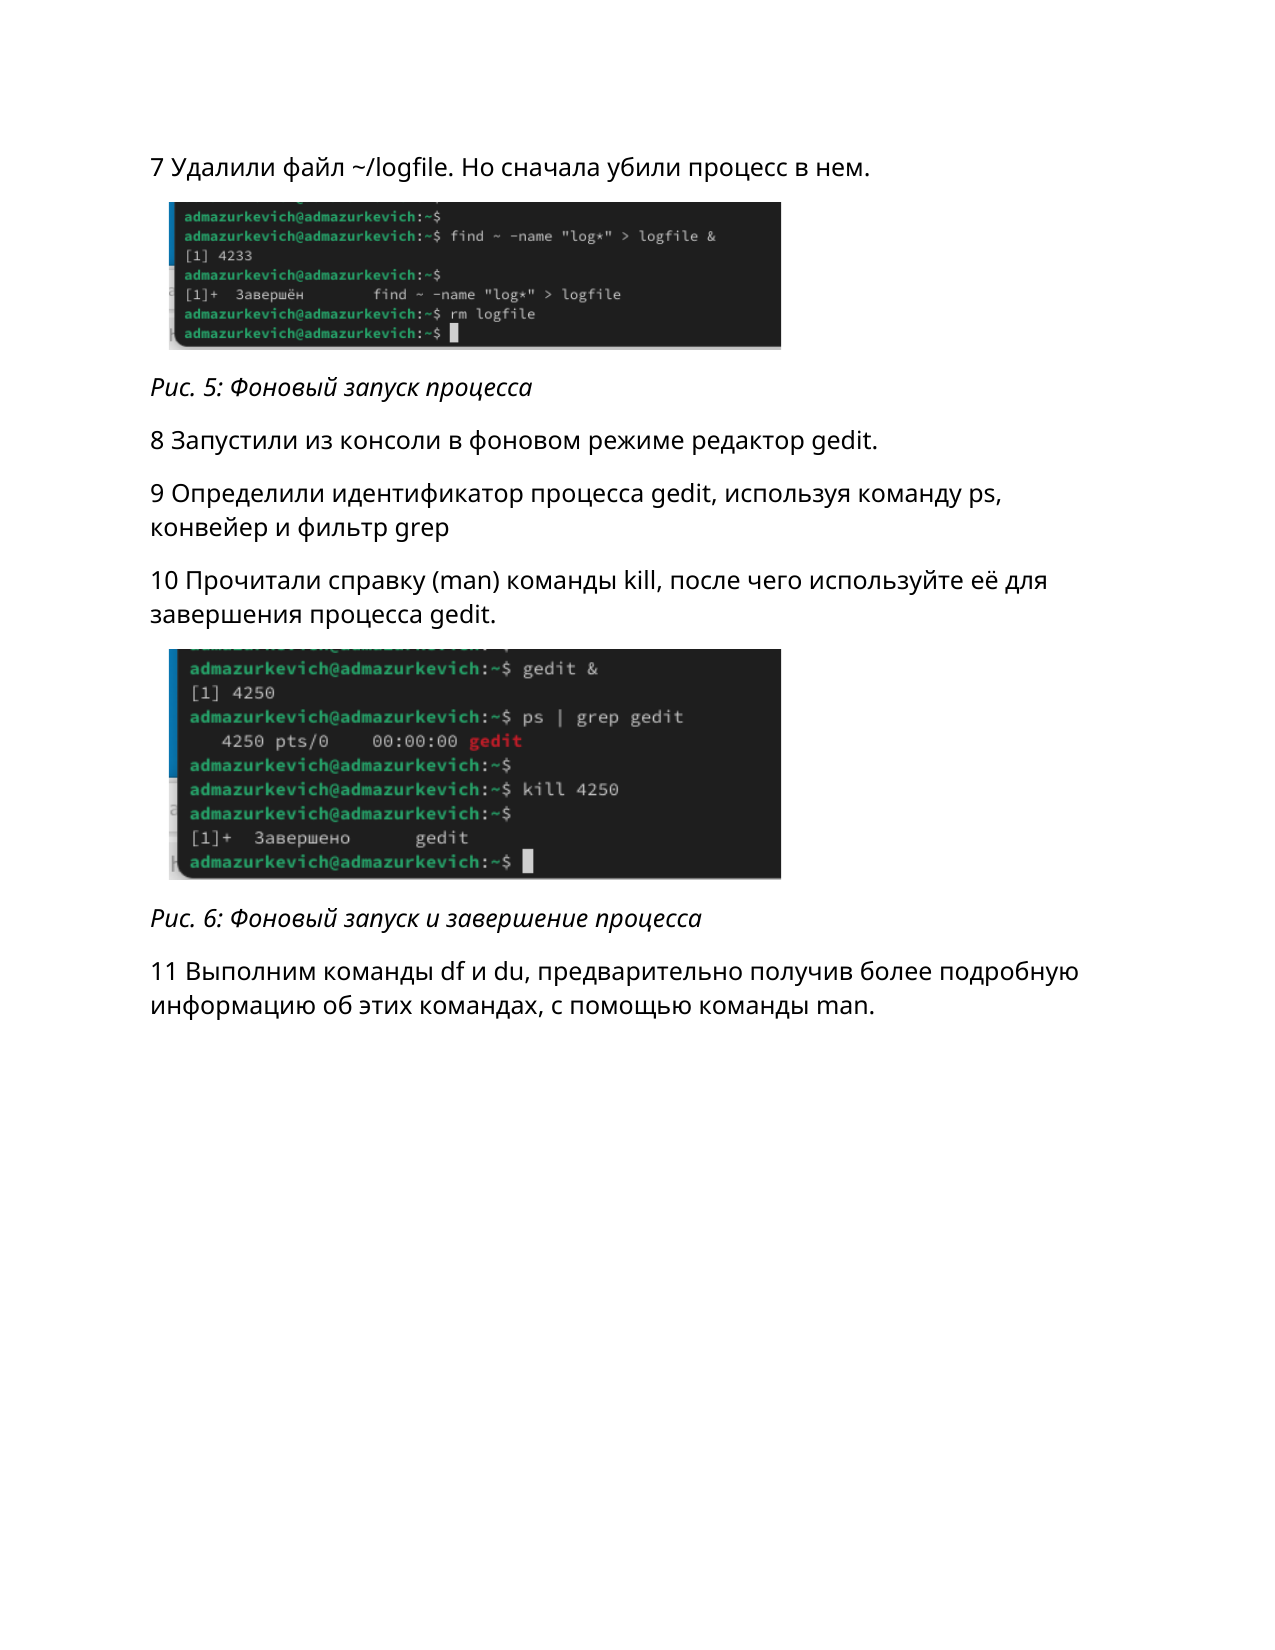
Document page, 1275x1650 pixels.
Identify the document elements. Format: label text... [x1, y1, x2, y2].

text Рис. 5: Фоновый запуск процесса [150, 370, 1125, 404]
text Рис. 6: Фоновый запуск и завершение процесса [150, 901, 1125, 935]
text 10 Прочитали справку (man) команды kill, после чего используйте её для завершения процесса gedit. [150, 563, 1125, 631]
text 8 Запустили из консоли в фоновом режиме редактор gedit. [150, 423, 1125, 457]
text 9 Определили идентификатор процесса gedit, используя команду ps, конвейер и фильтр grep [150, 476, 1125, 544]
picture [168, 202, 782, 350]
text 11 Выполним команды df и du, предварительно получив более подробную информацию об этих командах, с помощью команды man. [150, 954, 1125, 1022]
picture [168, 649, 782, 880]
text 7 Удалили файл ~/logfile. Но сначала убили процесс в нем. [150, 150, 1125, 184]
